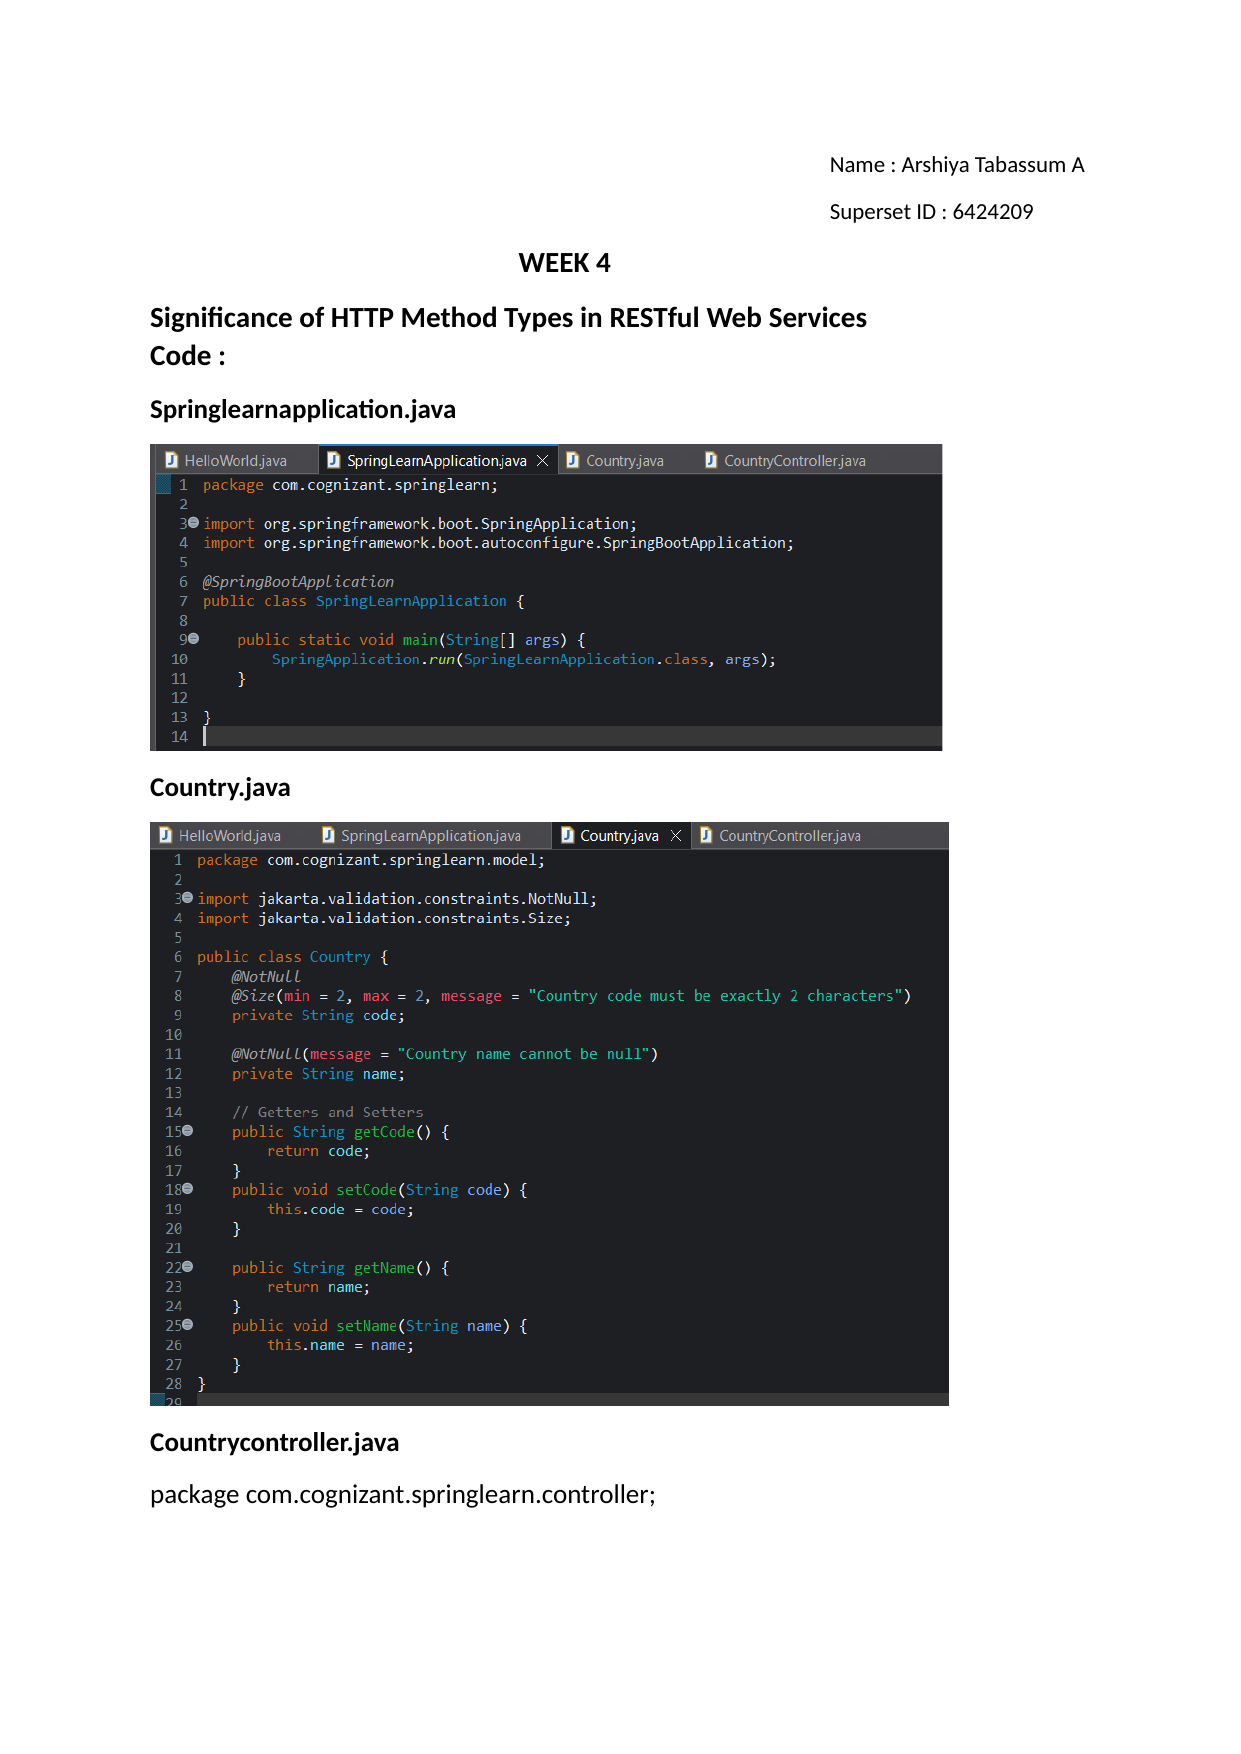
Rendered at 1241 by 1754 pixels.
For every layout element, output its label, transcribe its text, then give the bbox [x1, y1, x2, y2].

text Countrycontroller.java [150, 1425, 1090, 1458]
text Significance of HTTP Method Types in RESTful Web Services Code : [150, 299, 1090, 373]
text Name : Arshiya Tabassum A [150, 150, 1090, 178]
text package com.cognizant.springlearn.controller; [150, 1477, 1090, 1510]
picture [150, 444, 943, 751]
text Country.java [150, 770, 1090, 803]
text Springlearnapplication.java [150, 392, 1090, 425]
text WEEK 4 [150, 244, 1090, 279]
picture [150, 822, 949, 1406]
text Superset ID : 6424209 [150, 197, 1090, 225]
